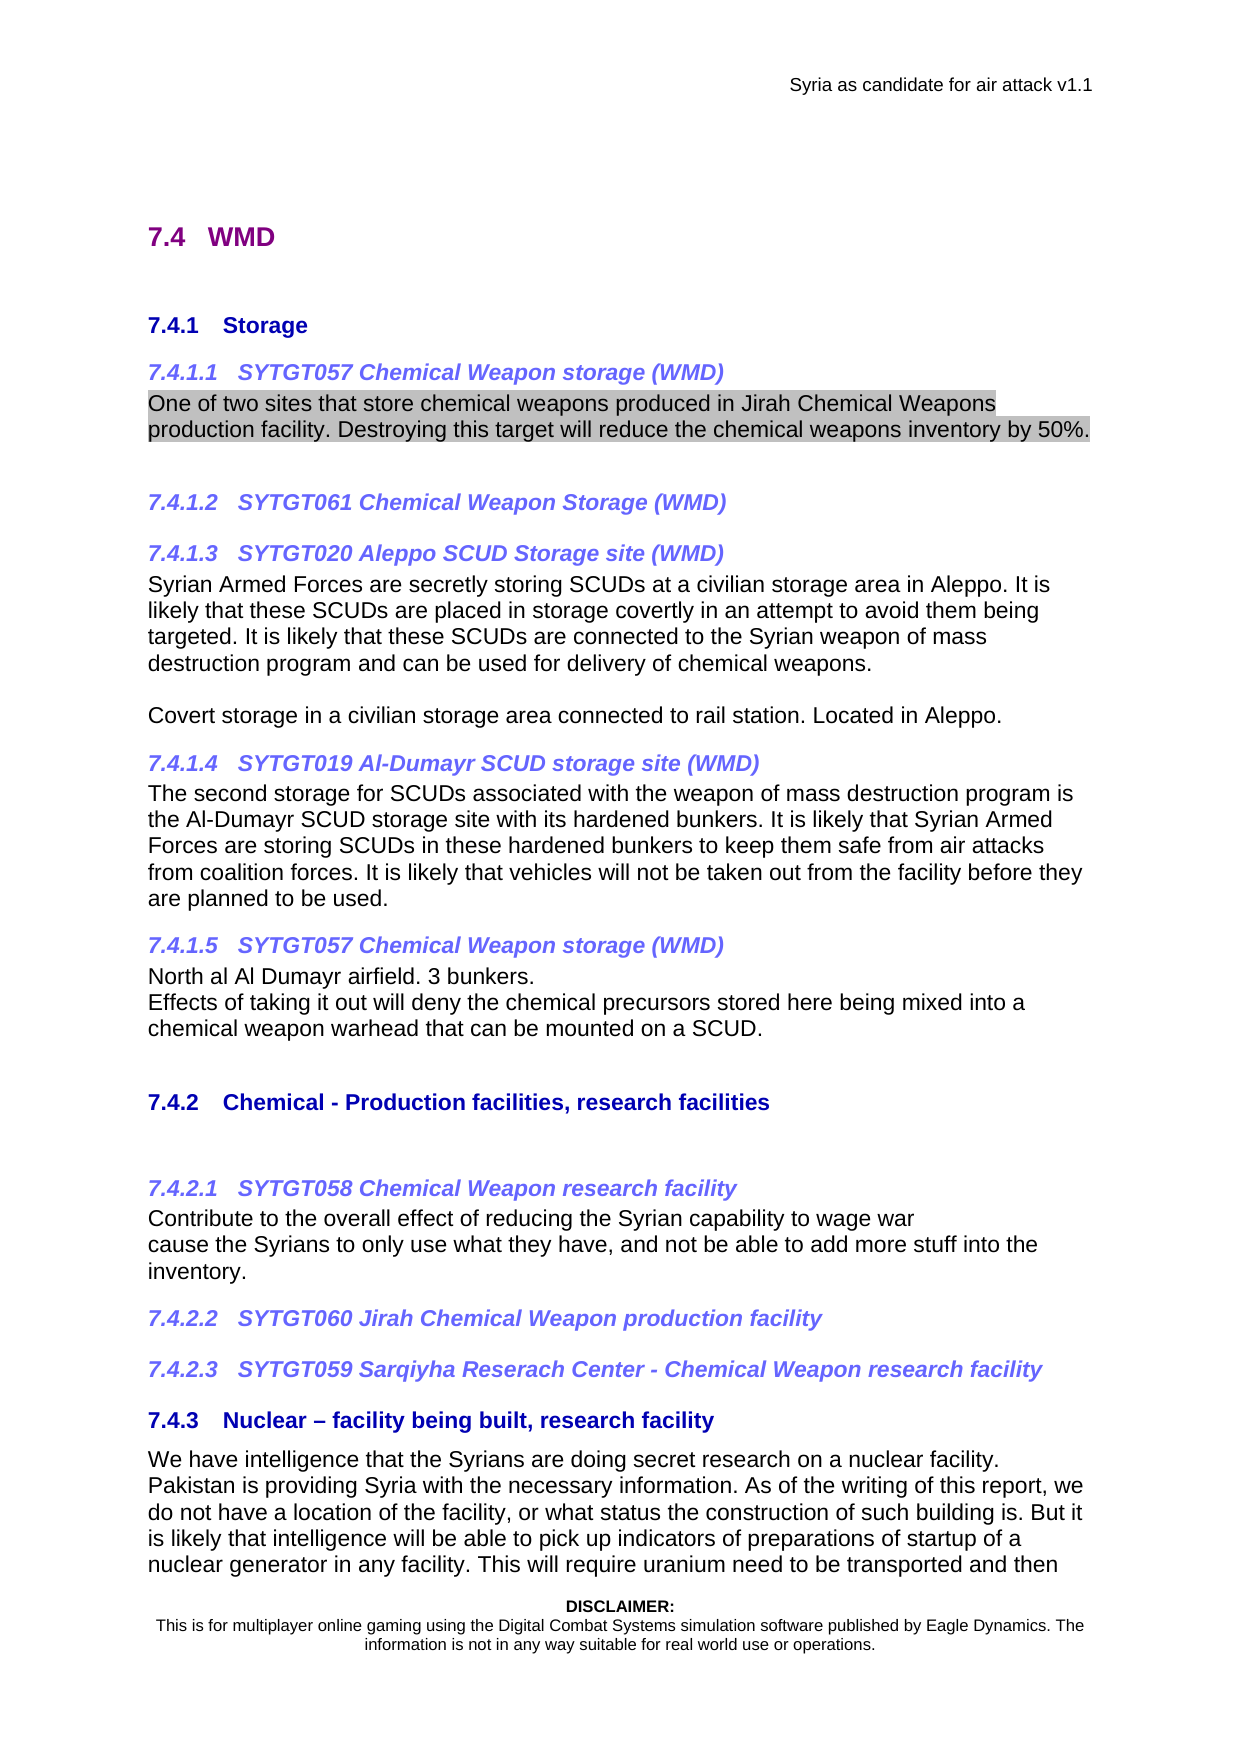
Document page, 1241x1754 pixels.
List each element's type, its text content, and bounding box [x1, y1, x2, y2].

subtitle SYTGT019 Al-Dumayr SCUD storage site (WMD) [148, 749, 1093, 776]
subtitle SYTGT060 Jirah Chemical Weapon production facility [148, 1305, 1093, 1331]
text Syrian Armed Forces are secretly storing SCUDs at a civilian storage area in Aleppo. It is likely that these SCUDs are placed in storage covertly in an attempt to avoid them being targeted. It is likely that these SCUDs are connected to the Syrian weapon of mass destruction program and can be used for delivery of chemical weapons. [148, 571, 1093, 676]
subtitle Chemical - Production facilities, research facilities [148, 1089, 1093, 1115]
subtitle SYTGT061 Chemical Weapon Storage (WMD) [148, 489, 1093, 516]
subtitle SYTGT020 Aleppo SCUD Storage site (WMD) [148, 540, 1093, 567]
subtitle SYTGT059 Sarqiyha Reserach Center - Chemical Weapon research facility [148, 1356, 1093, 1382]
text Contribute to the overall effect of reducing the Syrian capability to wage war [148, 1205, 1093, 1231]
subtitle WMD [148, 221, 1093, 252]
subtitle SYTGT057 Chemical Weapon storage (WMD) [148, 932, 1093, 959]
text Covert storage in a civilian storage area connected to rail station. Located in Aleppo. [148, 702, 1093, 729]
text North al Al Dumayr airfield. 3 bunkers. [148, 963, 1093, 989]
subtitle Nuclear – facility being built, research facility [148, 1407, 1093, 1433]
subtitle Storage [148, 312, 1093, 338]
text Effects of taking it out will deny the chemical precursors stored here being mixed into a chemical weapon warhead that can be mounted on a SCUD. [148, 989, 1093, 1042]
subtitle SYTGT058 Chemical Weapon research facility [148, 1175, 1093, 1201]
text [148, 1446, 1093, 1578]
text The second storage for SCUDs associated with the weapon of mass destruction program is the Al-Dumayr SCUD storage site with its hardened bunkers. It is likely that Syrian Armed Forces are storing SCUDs in these hardened bunkers to keep them safe from air attacks from coalition forces. It is likely that vehicles will not be taken out from the facility before they are planned to be used. [148, 780, 1093, 912]
text One of two sites that store chemical weapons produced in Jirah Chemical Weapons production facility. Destroying this target will reduce the chemical weapons inventory by 50%. [148, 389, 1093, 442]
subtitle SYTGT057 Chemical Weapon storage (WMD) [148, 359, 1093, 386]
text cause the Syrians to only use what they have, and not be able to add more stuff into the inventory. [148, 1231, 1093, 1284]
